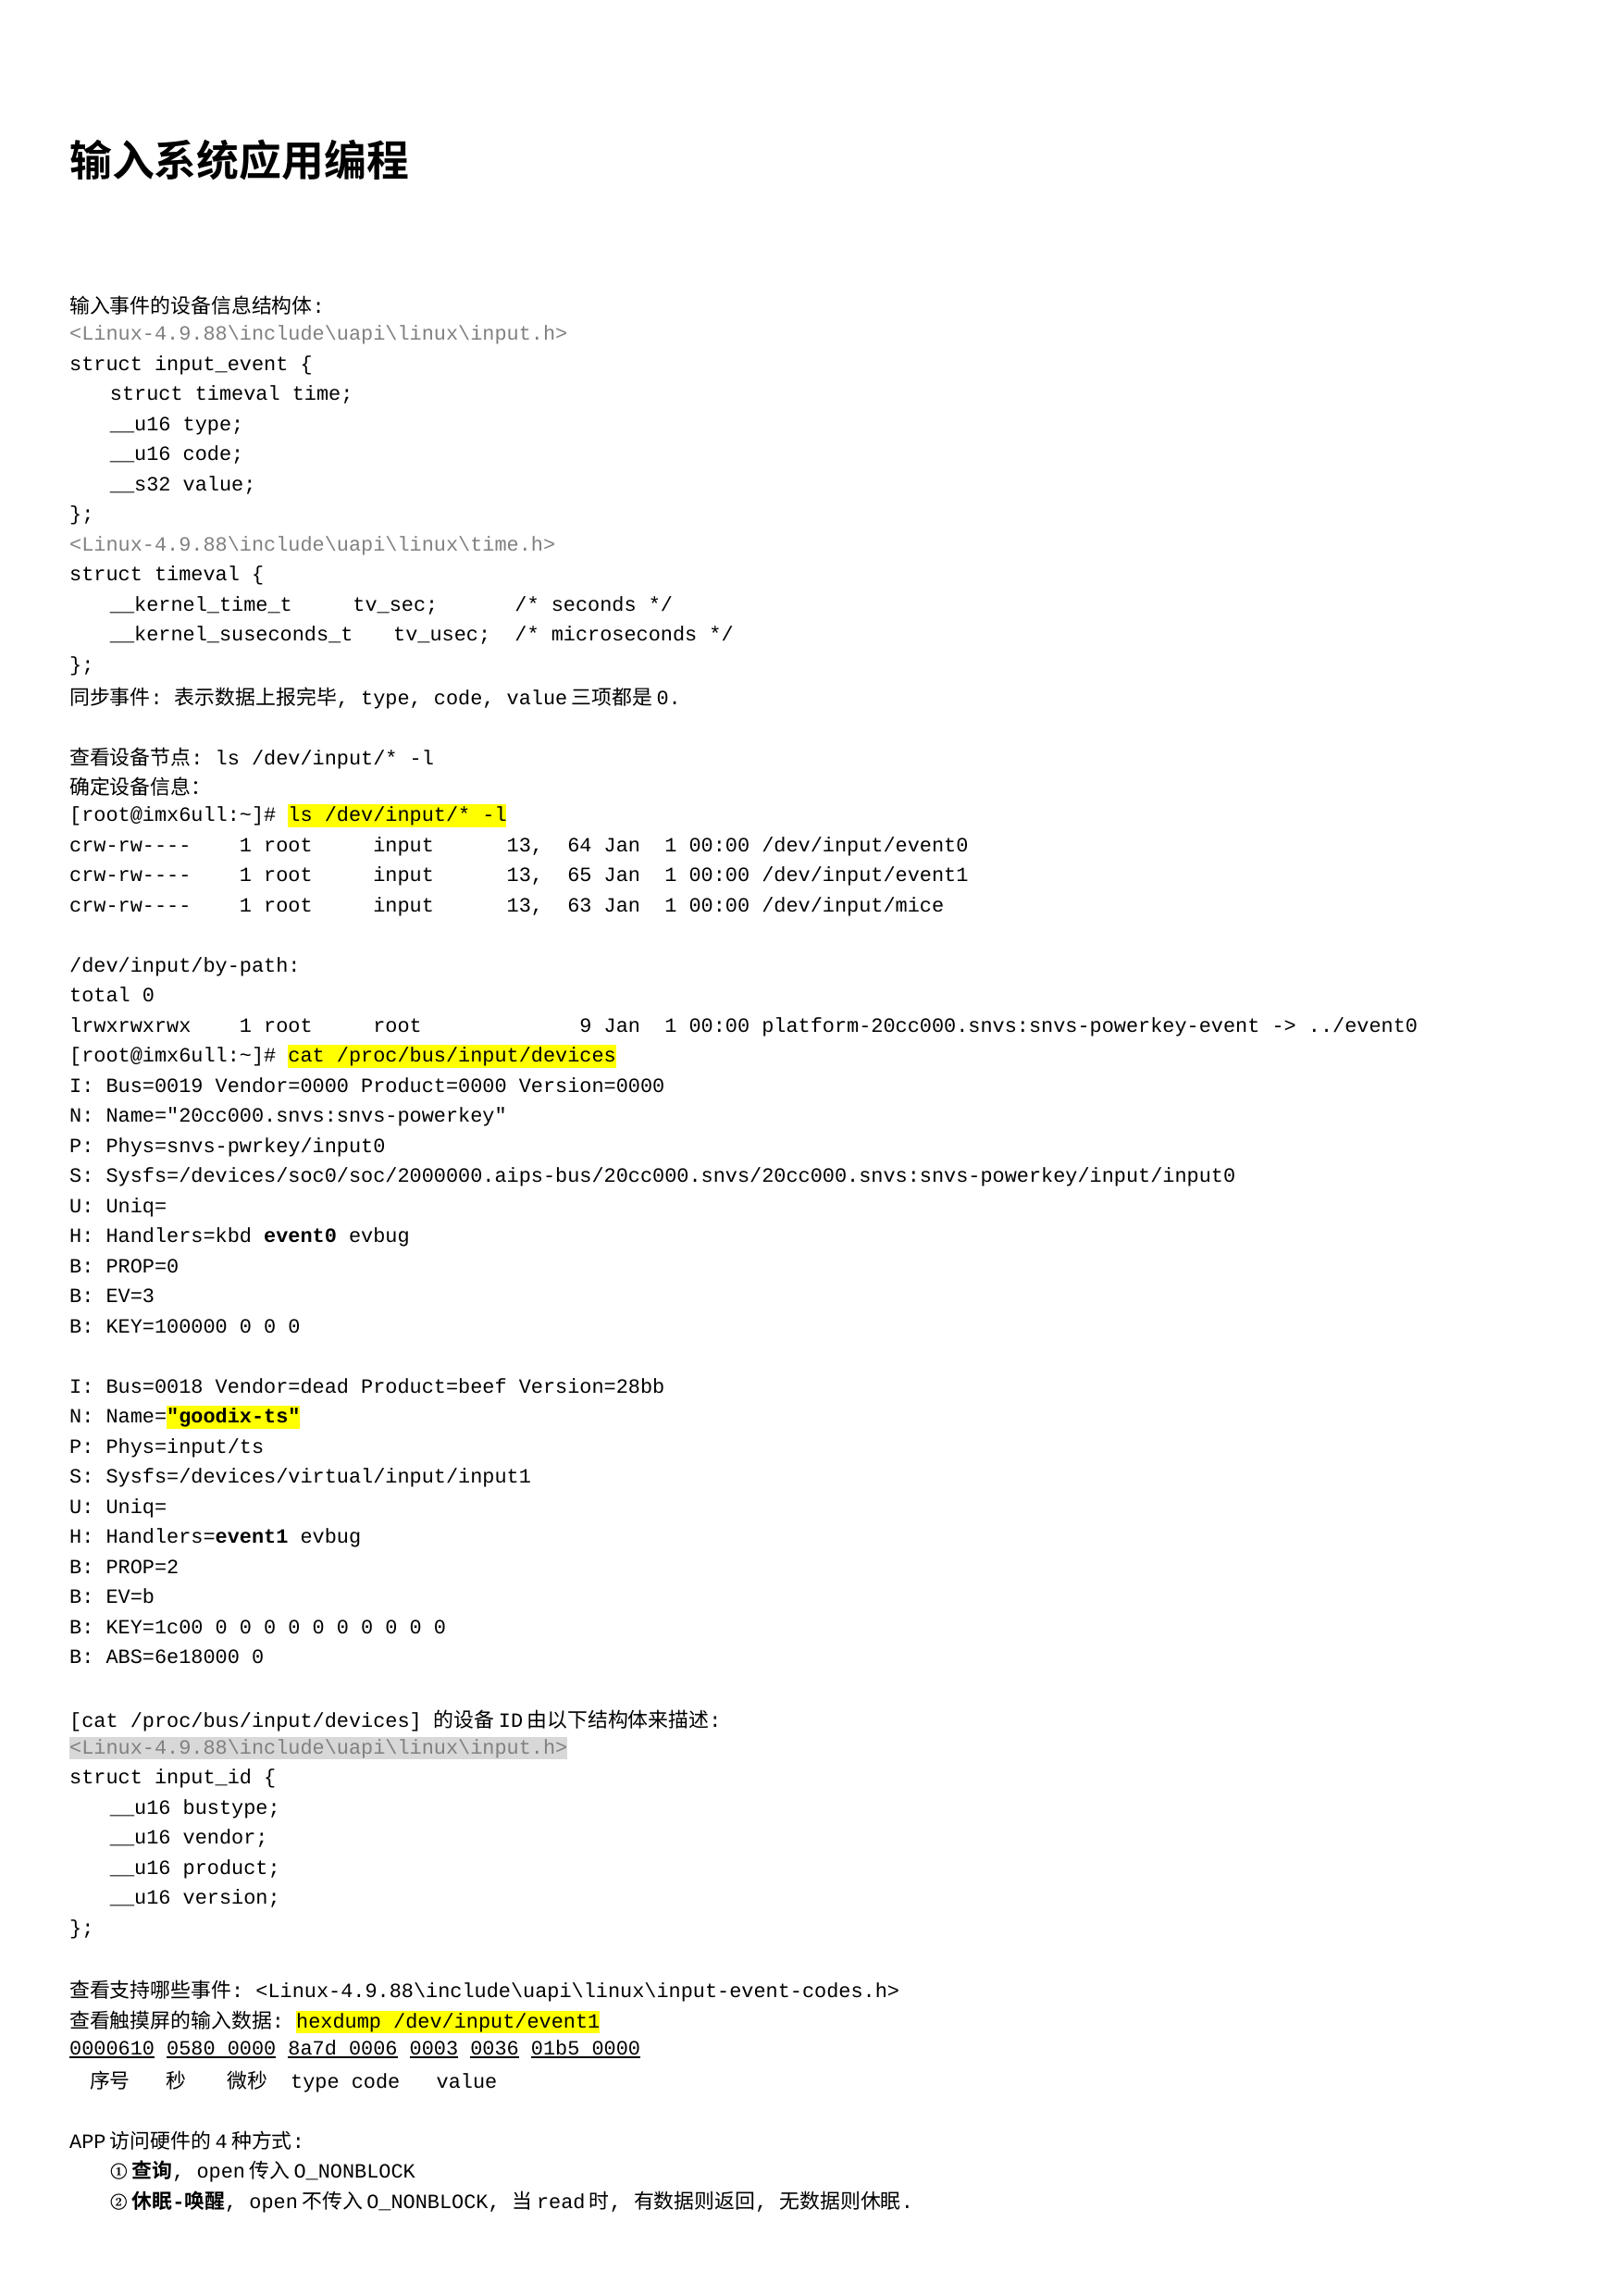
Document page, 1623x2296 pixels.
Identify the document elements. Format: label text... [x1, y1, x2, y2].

text U: Uniq= [69, 1493, 1554, 1522]
text B: EV=3 [69, 1282, 1554, 1312]
text 0000610 0580 0000 8a7d 0006 0003 0036 01b5 0000 [69, 2034, 1554, 2064]
text I: Bus=0019 Vendor=0000 Product=0000 Version=0000 [69, 1072, 1554, 1101]
text U: Uniq= [69, 1192, 1554, 1222]
subtitle 输入系统应用编程 [69, 113, 1554, 203]
text 查看设备节点: ls /dev/input/* -l [69, 740, 1554, 771]
text crw-rw---- 1 root input 13, 64 Jan 1 00:00 /dev/input/event0 [69, 831, 1554, 861]
text B: KEY=100000 0 0 0 [69, 1312, 1554, 1342]
text N: Name="20cc000.snvs:snvs-powerkey" [69, 1101, 1554, 1132]
text struct input_event { [69, 350, 1554, 379]
text S: Sysfs=/devices/virtual/input/input1 [69, 1462, 1554, 1493]
text N: Name="goodix-ts" [69, 1402, 1554, 1433]
text I: Bus=0018 Vendor=dead Product=beef Version=28bb [69, 1372, 1554, 1402]
text crw-rw---- 1 root input 13, 63 Jan 1 00:00 /dev/input/mice [69, 891, 1554, 921]
text __u16 product; [69, 1854, 1554, 1883]
text __u16 code; [69, 440, 1554, 470]
text __u16 type; [69, 410, 1554, 440]
text B: ABS=6e18000 0 [69, 1643, 1554, 1673]
text [cat /proc/bus/input/devices] 的设备ID由以下结构体来描述: [69, 1703, 1554, 1733]
text [root@imx6ull:~]# ls /dev/input/* -l [69, 800, 1554, 831]
text ②休眠-唤醒, open不传入O_NONBLOCK, 当read时, 有数据则返回, 无数据则休眠. [110, 2184, 1554, 2215]
text __u16 version; [69, 1883, 1554, 1914]
text lrwxrwxrwx 1 root root 9 Jan 1 00:00 platform-20cc000.snvs:snvs-powerkey-event -> ../event0 [69, 1011, 1554, 1041]
text APP访问硬件的4种方式: [69, 2124, 1554, 2154]
text S: Sysfs=/devices/soc0/soc/2000000.aips-bus/20cc000.snvs/20cc000.snvs:snvs-powerkey/input/input0 [69, 1161, 1554, 1192]
text [root@imx6ull:~]# cat /proc/bus/input/devices [69, 1041, 1554, 1072]
text B: EV=b [69, 1582, 1554, 1613]
text 查看支持哪些事件: <Linux-4.9.88\include\uapi\linux\input-event-codes.h> [69, 1974, 1554, 2004]
text P: Phys=snvs-pwrkey/input0 [69, 1132, 1554, 1161]
text P: Phys=input/ts [69, 1433, 1554, 1462]
text }; [69, 651, 1554, 680]
text __kernel_suseconds_t tv_usec; /* microseconds */ [69, 620, 1554, 651]
text H: Handlers=event1 evbug [69, 1522, 1554, 1553]
text /dev/input/by-path: [69, 951, 1554, 981]
text struct timeval { [69, 560, 1554, 590]
text total 0 [69, 981, 1554, 1011]
text struct timeval time; [69, 379, 1554, 410]
text B: PROP=2 [69, 1553, 1554, 1582]
text 确定设备信息： [69, 771, 1554, 800]
text }; [69, 500, 1554, 530]
text H: Handlers=kbd event0 evbug [69, 1222, 1554, 1252]
text __u16 vendor; [69, 1823, 1554, 1854]
text }; [69, 1914, 1554, 1943]
text ①查询, open传入O_NONBLOCK [110, 2154, 1554, 2184]
text __kernel_time_t tv_sec; /* seconds */ [69, 590, 1554, 620]
text B: PROP=0 [69, 1252, 1554, 1282]
text <Linux-4.9.88\include\uapi\linux\input.h> [69, 1733, 1554, 1763]
text __u16 bustype; [69, 1793, 1554, 1823]
text 同步事件: 表示数据上报完毕, type, code, value三项都是0. [69, 680, 1554, 711]
text <Linux-4.9.88\include\uapi\linux\time.h> [69, 530, 1554, 560]
text <Linux-4.9.88\include\uapi\linux\input.h> [69, 319, 1554, 350]
text crw-rw---- 1 root input 13, 65 Jan 1 00:00 /dev/input/event1 [69, 861, 1554, 891]
text 输入事件的设备信息结构体: [69, 290, 1554, 319]
text B: KEY=1c00 0 0 0 0 0 0 0 0 0 0 [69, 1613, 1554, 1643]
text __s32 value; [69, 470, 1554, 500]
text struct input_id { [69, 1763, 1554, 1793]
text 序号 秒 微秒 type code value [69, 2064, 1554, 2094]
text 查看触摸屏的输入数据: hexdump /dev/input/event1 [69, 2004, 1554, 2034]
